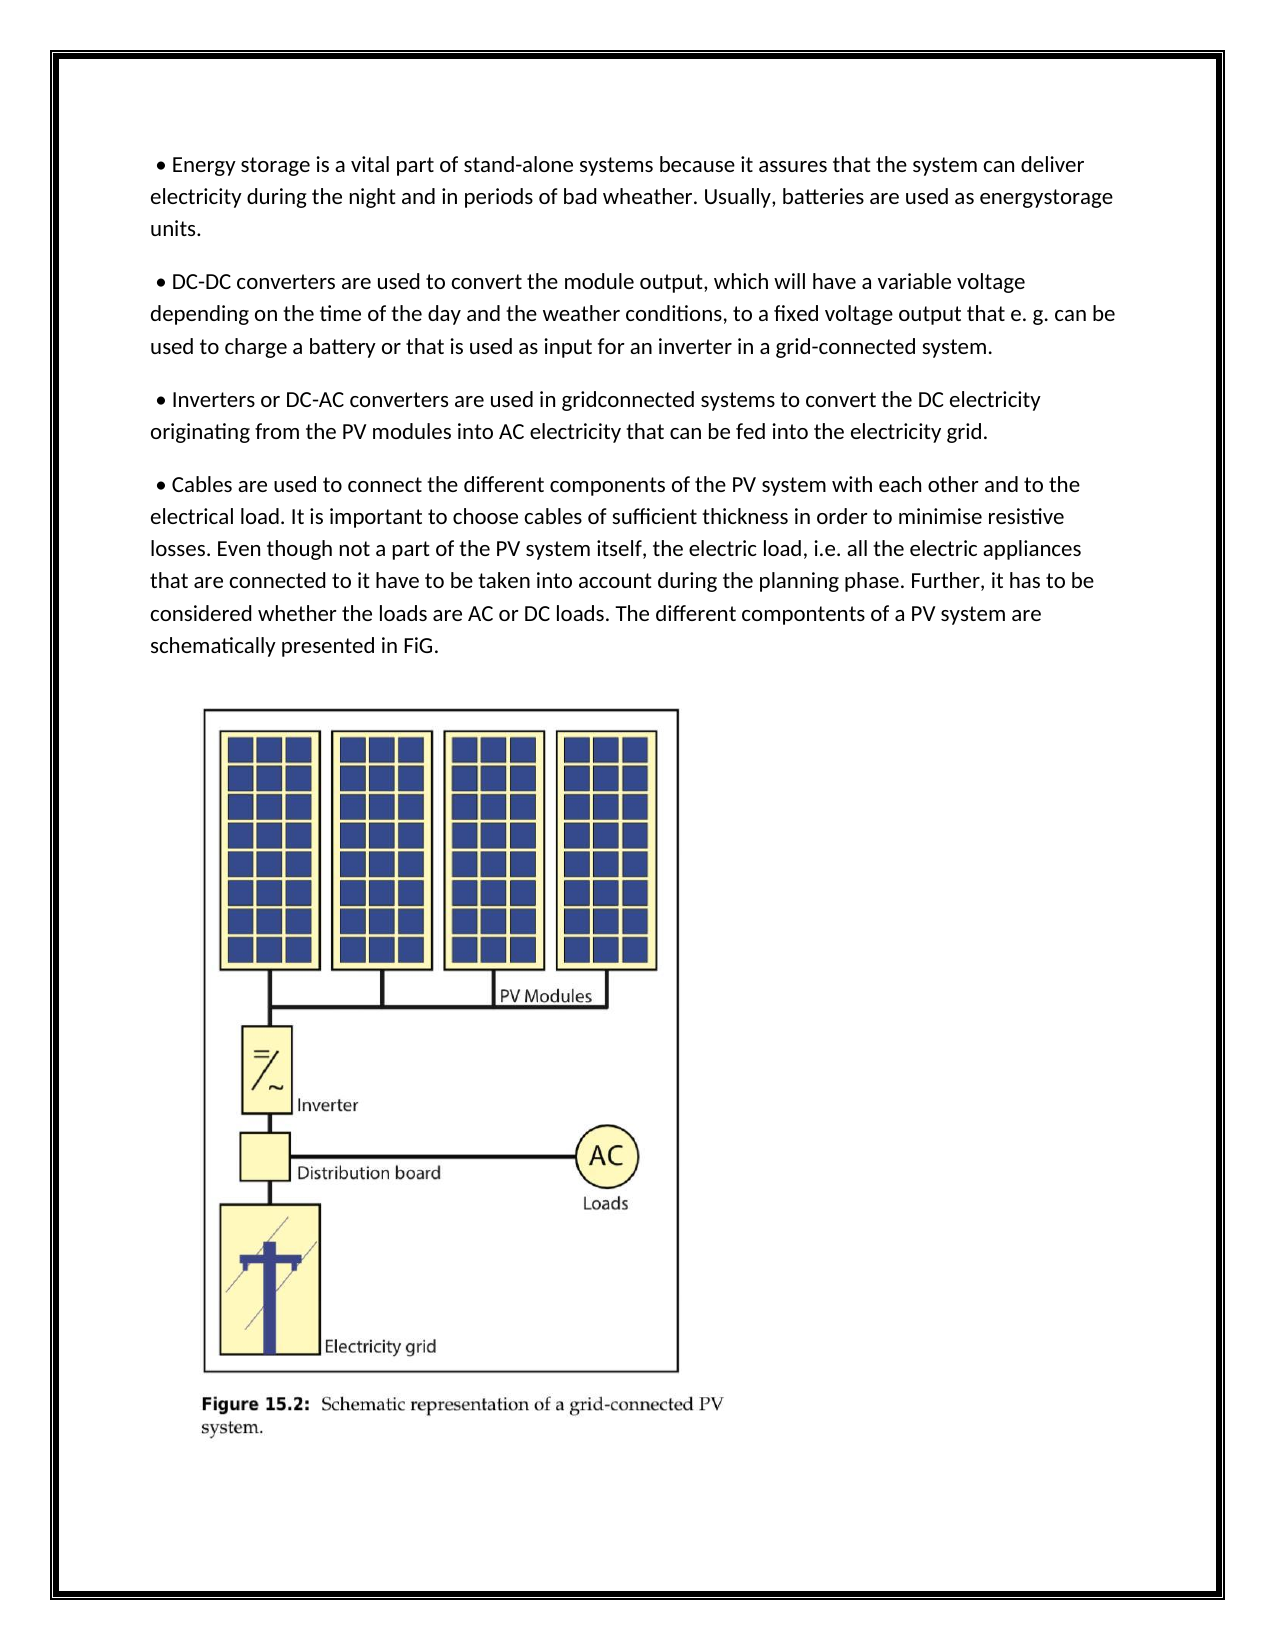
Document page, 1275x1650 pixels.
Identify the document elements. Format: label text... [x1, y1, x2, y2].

text • Inverters or DC-AC converters are used in gridconnected systems to convert the DC electricity originating from the PV modules into AC electricity that can be fed into the electricity grid. [150, 385, 1125, 445]
text • Energy storage is a vital part of stand-alone systems because it assures that the system can deliver electricity during the night and in periods of bad wheather. Usually, batteries are used as energystorage units. [150, 150, 1125, 242]
text • Cables are used to connect the different components of the PV system with each other and to the electrical load. It is important to choose cables of sufficient thickness in order to minimise resistive losses. Even though not a part of the PV system itself, the electric load, i.e. all the electric appliances that are connected to it have to be taken into account during the planning phase. Further, it has to be considered whether the loads are AC or DC loads. The different compontents of a PV system are schematically presented in FiG. [150, 470, 1125, 659]
picture [150, 683, 747, 1466]
text • DC-DC converters are used to convert the module output, which will have a variable voltage depending on the time of the day and the weather conditions, to a fixed voltage output that e. g. can be used to charge a battery or that is used as input for an inverter in a grid-connected system. [150, 267, 1125, 360]
